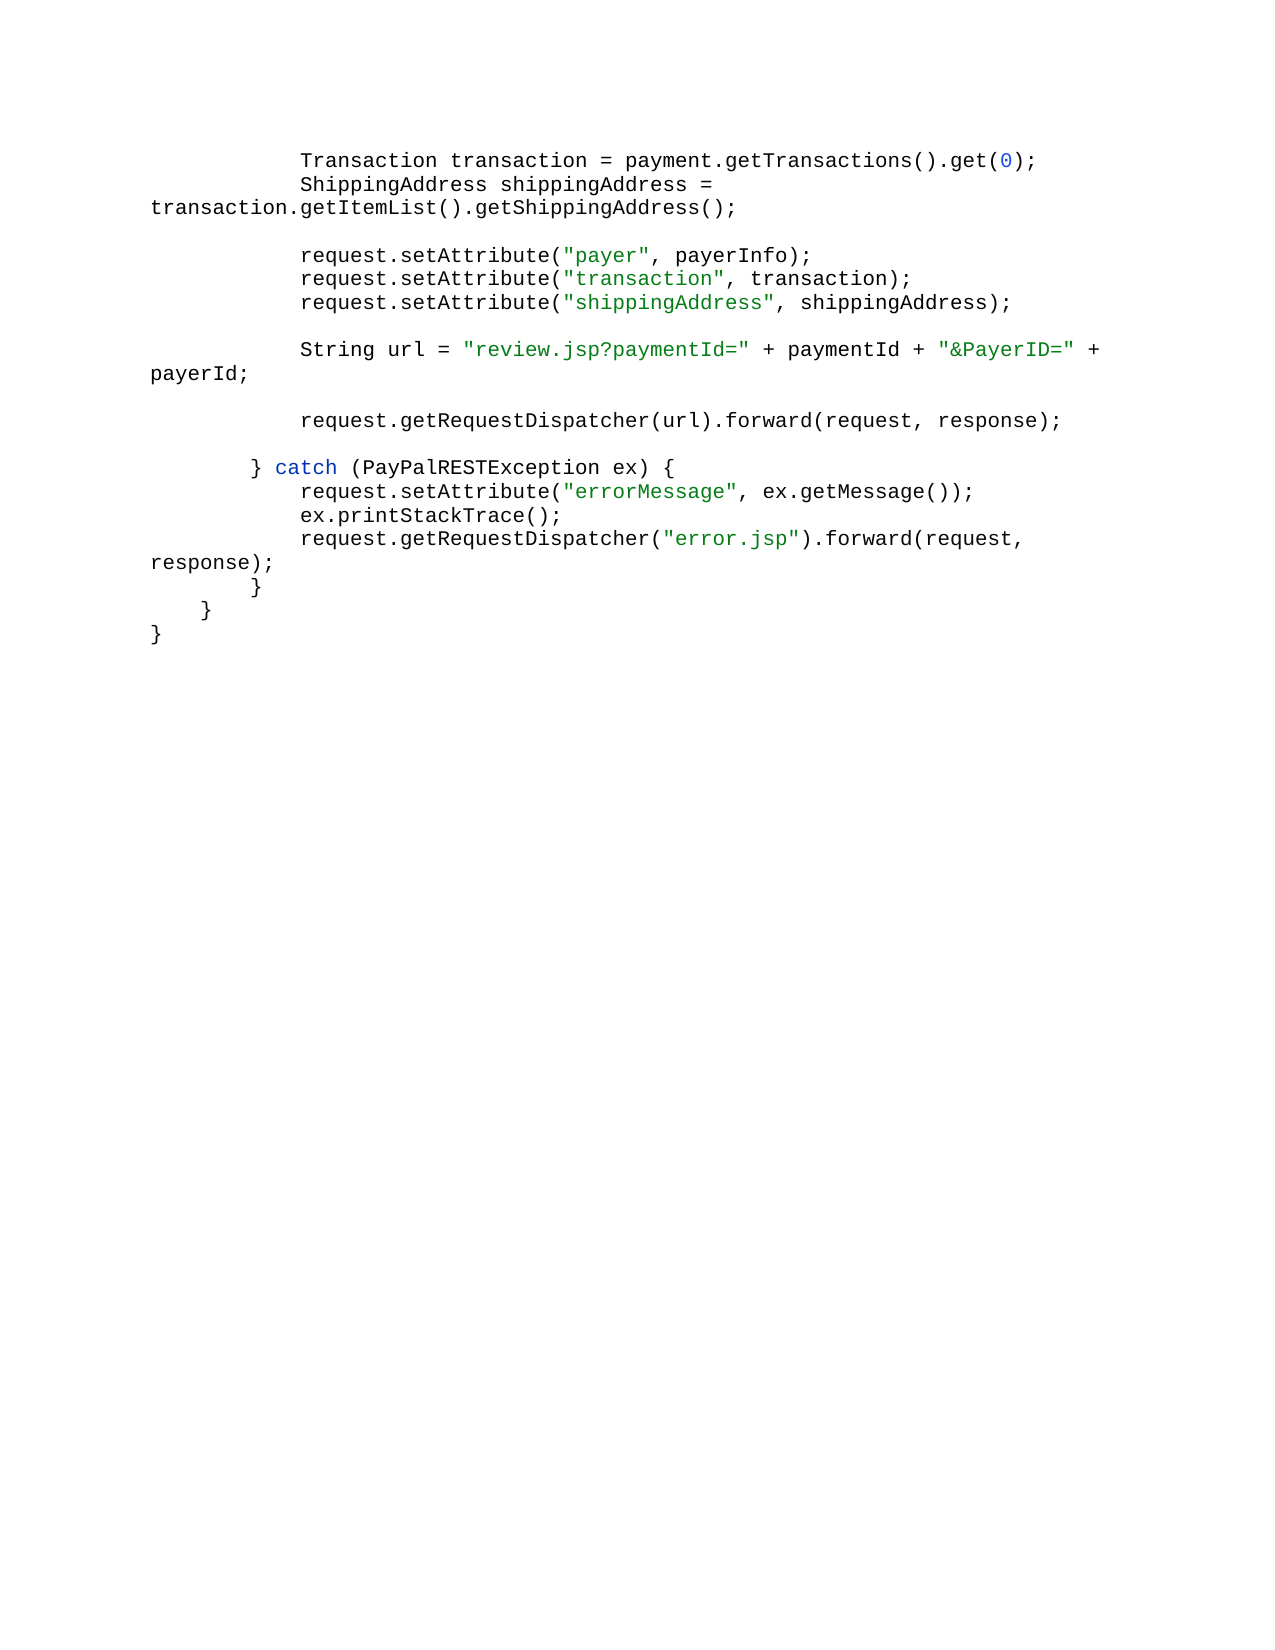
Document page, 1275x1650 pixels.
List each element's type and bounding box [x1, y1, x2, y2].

text [150, 150, 1125, 647]
